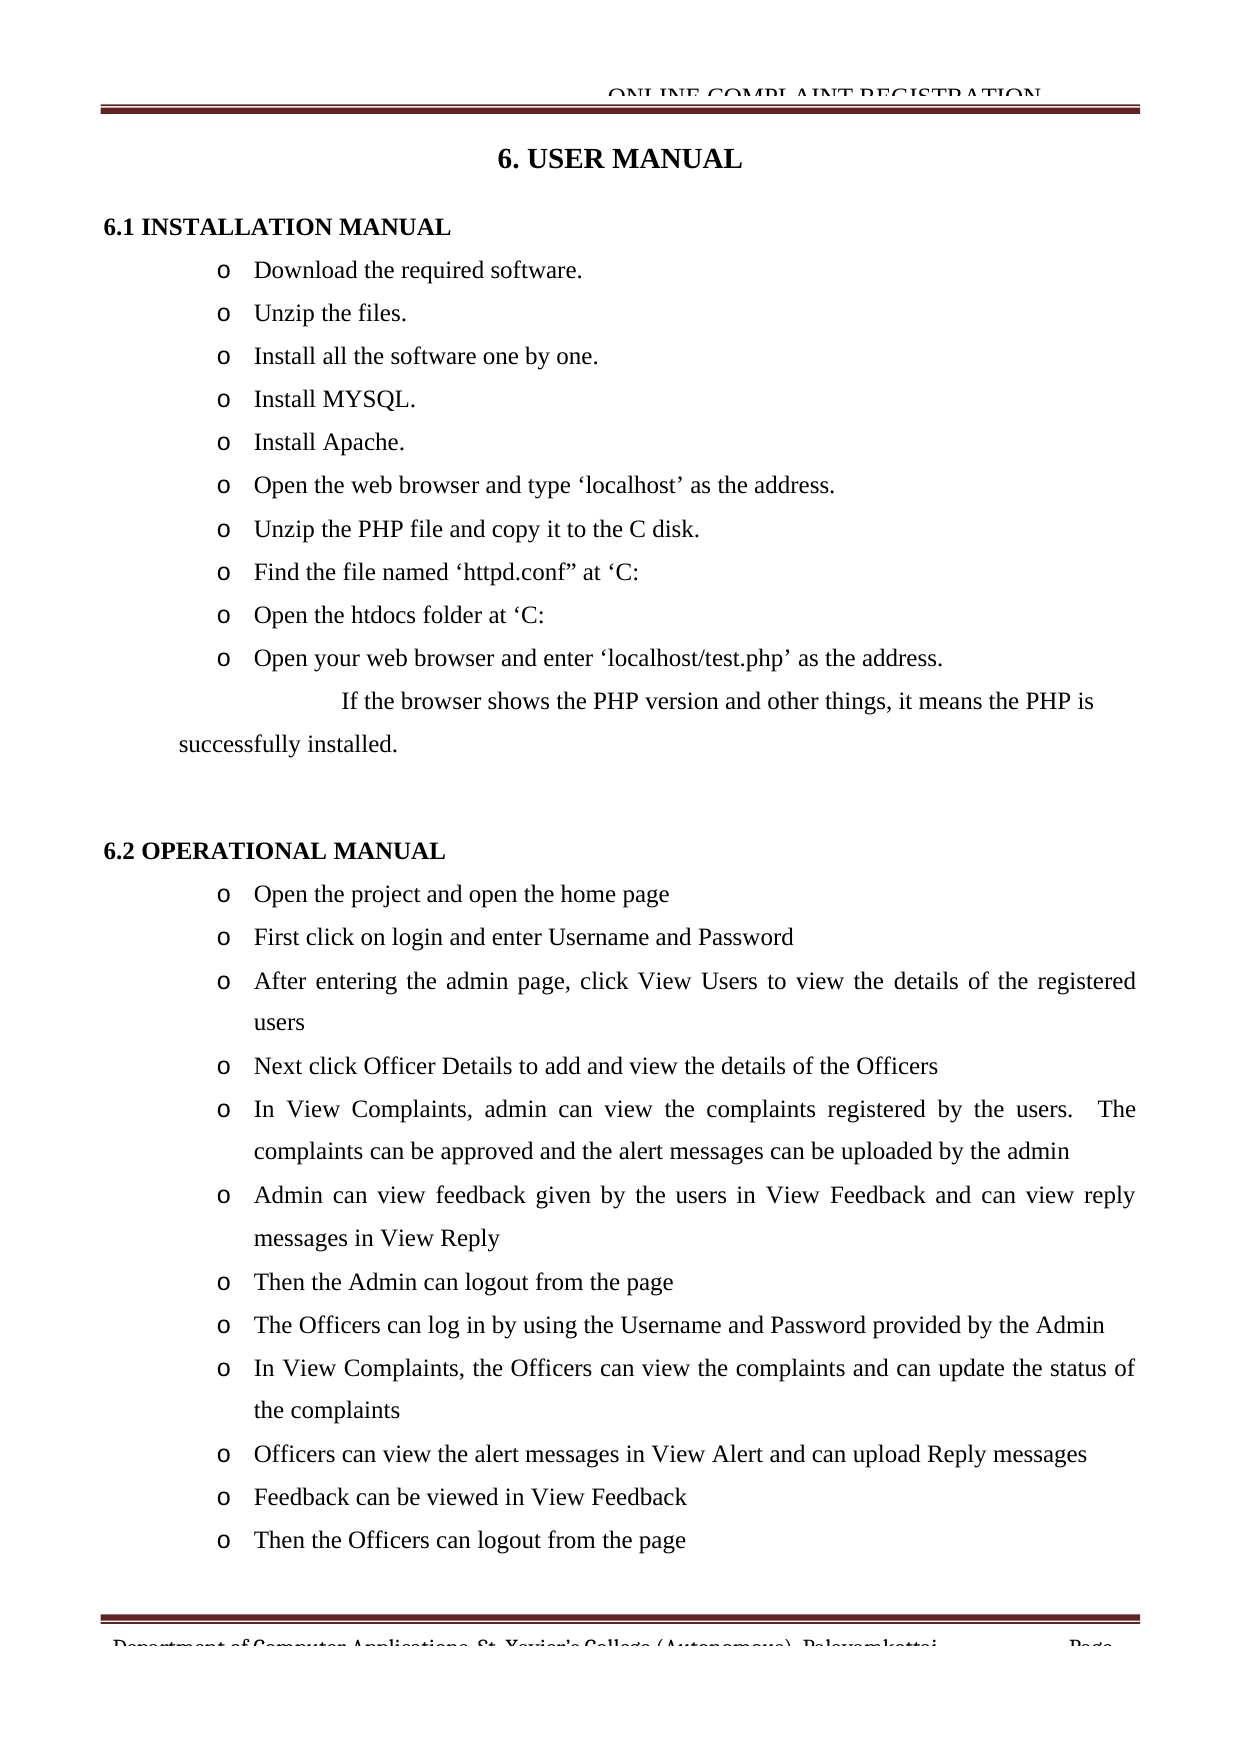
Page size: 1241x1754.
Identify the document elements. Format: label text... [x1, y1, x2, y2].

list Download the required software. [216, 255, 1151, 286]
list Find the file named ‘httpd.conf” at ‘C: [216, 557, 1151, 587]
subtitle OPERATIONAL MANUAL [103, 836, 1151, 865]
list The Officers can log in by using the Username and Password provided by the Admin [216, 1310, 1151, 1341]
list In View Complaints, admin can view the complaints registered by the users. The complaints can be approved and the alert messages can be uploaded by the admin [216, 1094, 1137, 1165]
list Install MYSQL. [216, 384, 1151, 415]
list Unzip the PHP file and copy it to the C disk. [216, 514, 1151, 544]
subtitle INSTALLATION MANUAL [103, 212, 1151, 240]
list Admin can view feedback given by the users in View Feedback and can view reply messages in View Reply [216, 1180, 1137, 1251]
list Feedback can be viewed in View Feedback [216, 1482, 1151, 1513]
list Officers can view the alert messages in View Alert and can upload Reply messages [216, 1439, 1151, 1470]
list Next click Officer Details to add and view the details of the Officers [216, 1051, 1151, 1082]
list Open the project and open the home page [216, 879, 1151, 910]
text If the browser shows the PHP version and other things, it means the PHP is successfully installed. [178, 686, 1096, 758]
list Unzip the files. [216, 298, 1151, 329]
list Open the htdocs folder at ‘C: [216, 600, 1151, 631]
list After entering the admin page, click View Users to view the details of the registered users [216, 966, 1137, 1036]
list Open the web browser and type ‘localhost’ as the address. [216, 470, 1151, 501]
list Then the Admin can logout from the page [216, 1267, 1151, 1297]
subtitle USER MANUAL [497, 141, 1151, 174]
list Then the Officers can logout from the page [216, 1525, 1151, 1556]
list First click on login and enter Username and Password [216, 922, 1151, 953]
list Install Apache. [216, 427, 1151, 458]
list Install all the software one by one. [216, 341, 1151, 372]
list Open your web browser and enter ‘localhost/test.php’ as the address. [216, 643, 1151, 674]
list In View Complaints, the Officers can view the complaints and can update the status of the complaints [216, 1353, 1137, 1424]
